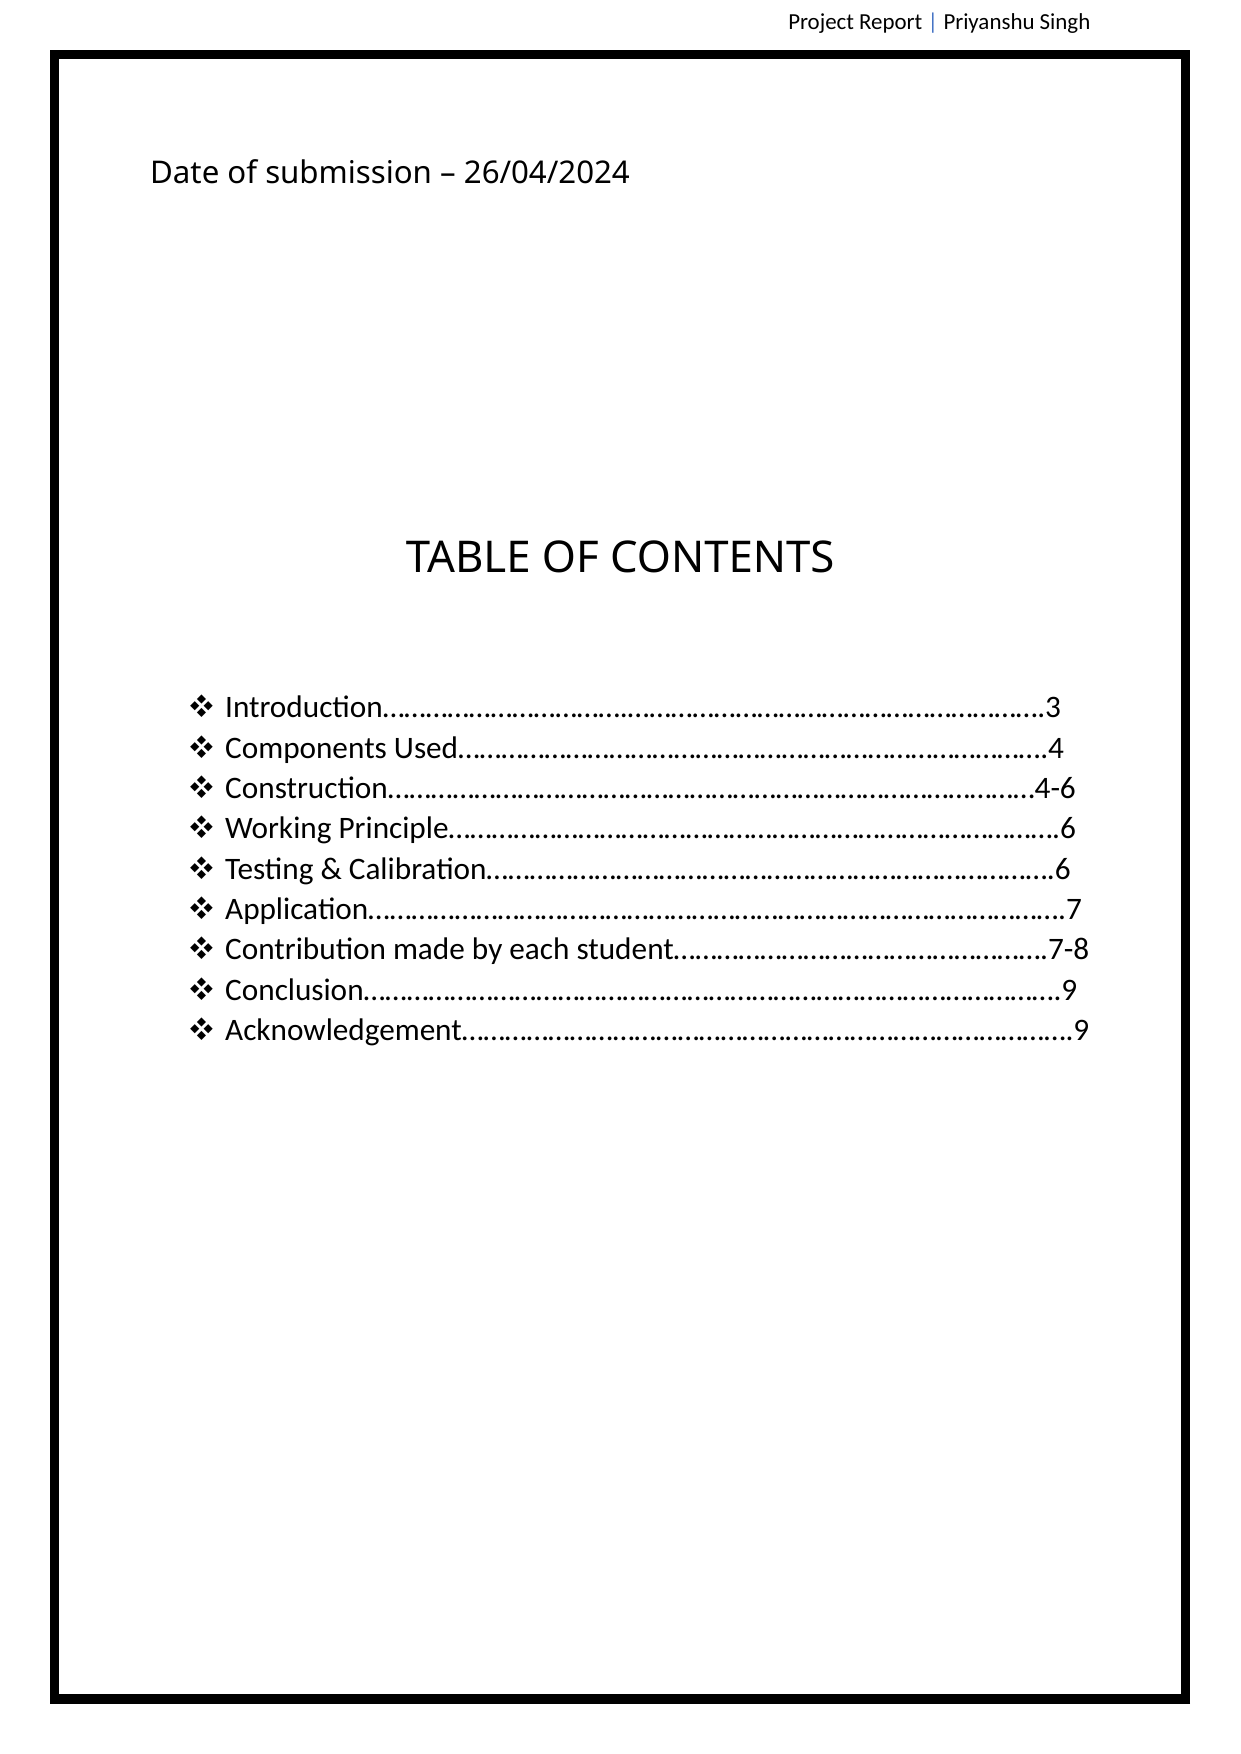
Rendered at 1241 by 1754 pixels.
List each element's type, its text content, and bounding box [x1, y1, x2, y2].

list Components Used……………………………………………………………………….4 [187, 728, 1090, 766]
list Construction………………………………………………………………………………4-6 [187, 768, 1090, 806]
list Acknowledgement………………………………………………………………………….9 [187, 1010, 1090, 1048]
list Contribution made by each student…………………………………………….7-8 [187, 929, 1090, 967]
list Application…………………………………………………………………………………….7 [187, 889, 1090, 927]
list Conclusion…………………………………………………………………………………….9 [187, 970, 1090, 1008]
list Working Principle………………………………………………………………………….6 [187, 808, 1090, 847]
text Date of submission – 26/04/2024 [150, 150, 1090, 193]
list Introduction…………………………….………………………………………………….3 [187, 687, 1090, 726]
list Testing & Calibration…………………………………………………………………….6 [187, 849, 1090, 887]
text TABLE OF CONTENTS [150, 526, 1090, 585]
